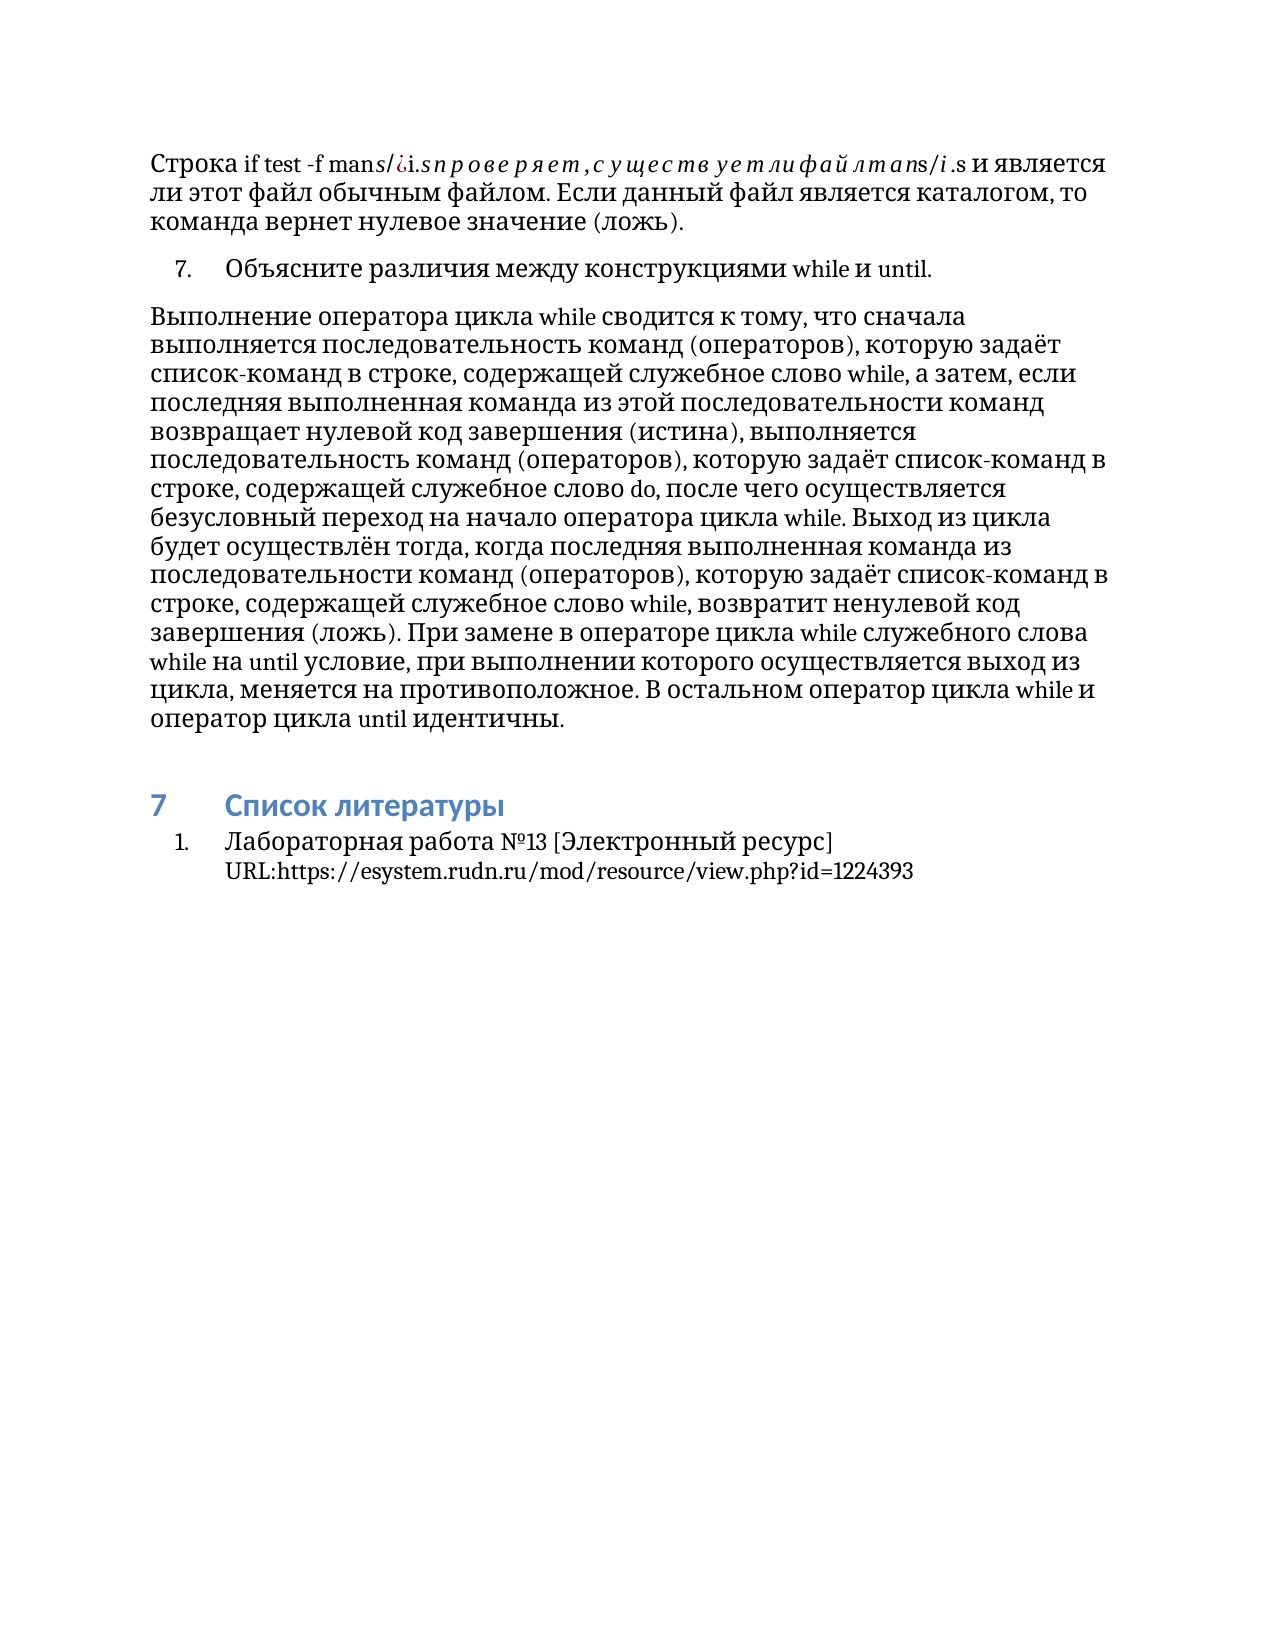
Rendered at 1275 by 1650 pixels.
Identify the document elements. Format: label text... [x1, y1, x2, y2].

text Строка if test -f mani.s/s и является ли этот файл обычным файлом. Если данный файл является каталогом, то команда вернет нулевое значение (ложь). [150, 150, 1125, 236]
list Лабораторная работа №13 [Электронный ресурс] URL:https://esystem.rudn.ru/mod/resource/view.php?id=1224393 [175, 828, 1125, 886]
text Выполнение оператора цикла while сводится к тому, что сначала выполняется последовательность команд (операторов), которую задаёт список-команд в строке, содержащей служебное слово while, а затем, если последняя выполненная команда из этой последовательности команд возвращает нулевой код завершения (истина), выполняется последовательность команд (операторов), которую задаёт список-команд в строке, содержащей служебное слово do, после чего осуществляется безусловный переход на начало оператора цикла while. Выход из цикла будет осуществлён тогда, когда последняя выполненная команда из последовательности команд (операторов), которую задаёт список-команд в строке, содержащей служебное слово while, возвратит ненулевой код завершения (ложь). При замене в операторе цикла while служебного слова while на until условие, при выполнении которого осуществляется выход из цикла, меняется на противоположное. В остальном оператор цикла while и оператор цикла until идентичны. [150, 302, 1125, 734]
list Объясните различия между конструкциями while и until. [175, 255, 1125, 284]
subtitle 7 Список литературы [150, 784, 1125, 824]
